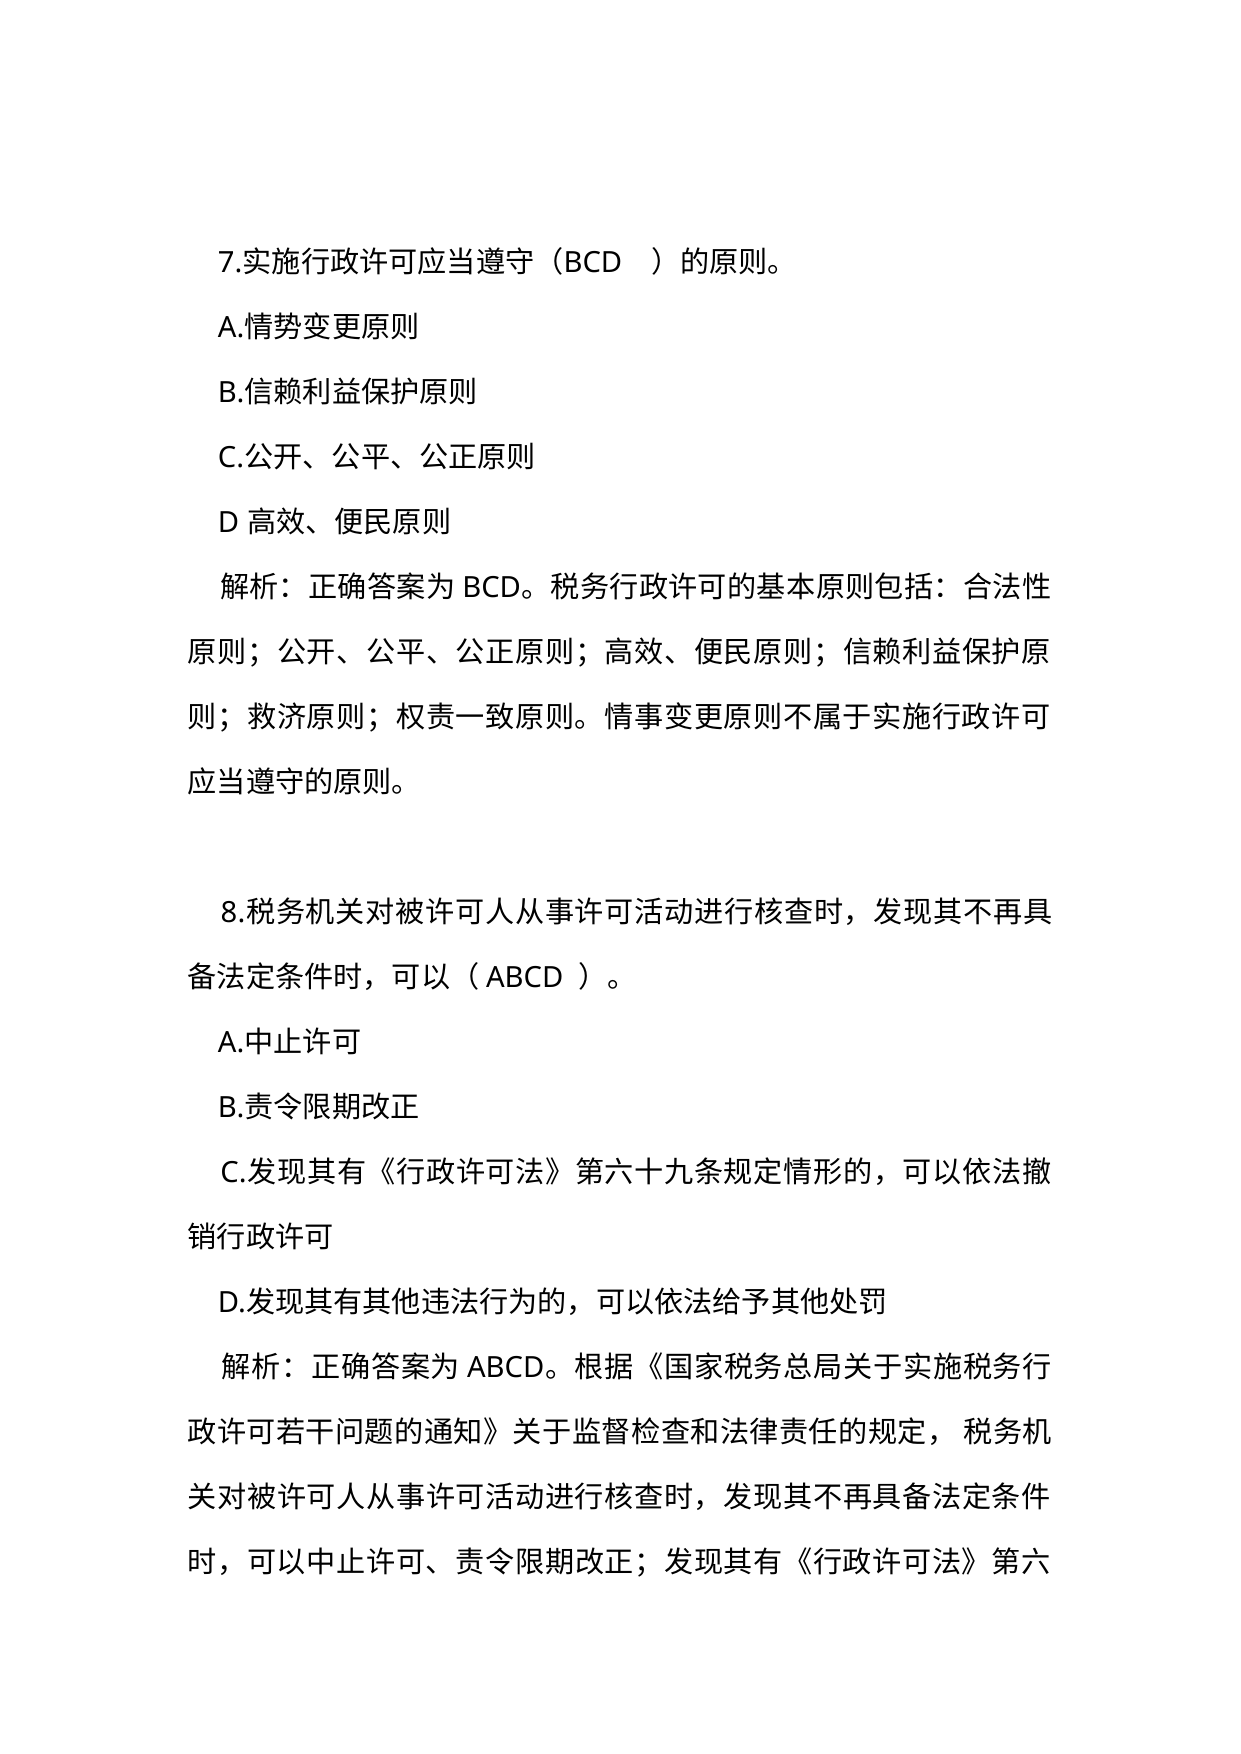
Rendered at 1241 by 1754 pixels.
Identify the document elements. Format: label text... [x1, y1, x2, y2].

text 8.税务机关对被许可人从事许可活动进行核查时，发现其不再具备法定条件时，可以（ ABCD ）。 [187, 877, 1053, 1007]
text C.公开、公平、公正原则 D 高效、便民原则 [187, 422, 1053, 552]
text A.中止许可 [187, 1007, 1053, 1072]
text B.责令限期改正 [187, 1072, 1053, 1137]
text 解析：正确答案为BCD。税务行政许可的基本原则包括：合法性原则；公开、公平、公正原则；高效、便民原则；信赖利益保护原则；救济原则；权责一致原则。情事变更原则不属于实施行政许可应当遵守的原则。 [187, 552, 1053, 812]
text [187, 1332, 1053, 1592]
text D.发现其有其他违法行为的，可以依法给予其他处罚 [187, 1267, 1053, 1332]
text 7.实施行政许可应当遵守（BCD ）的原则。 A.情势变更原则 B.信赖利益保护原则 [187, 227, 1053, 422]
text C.发现其有《行政许可法》第六十九条规定情形的，可以依法撤销行政许可 [187, 1137, 1053, 1267]
